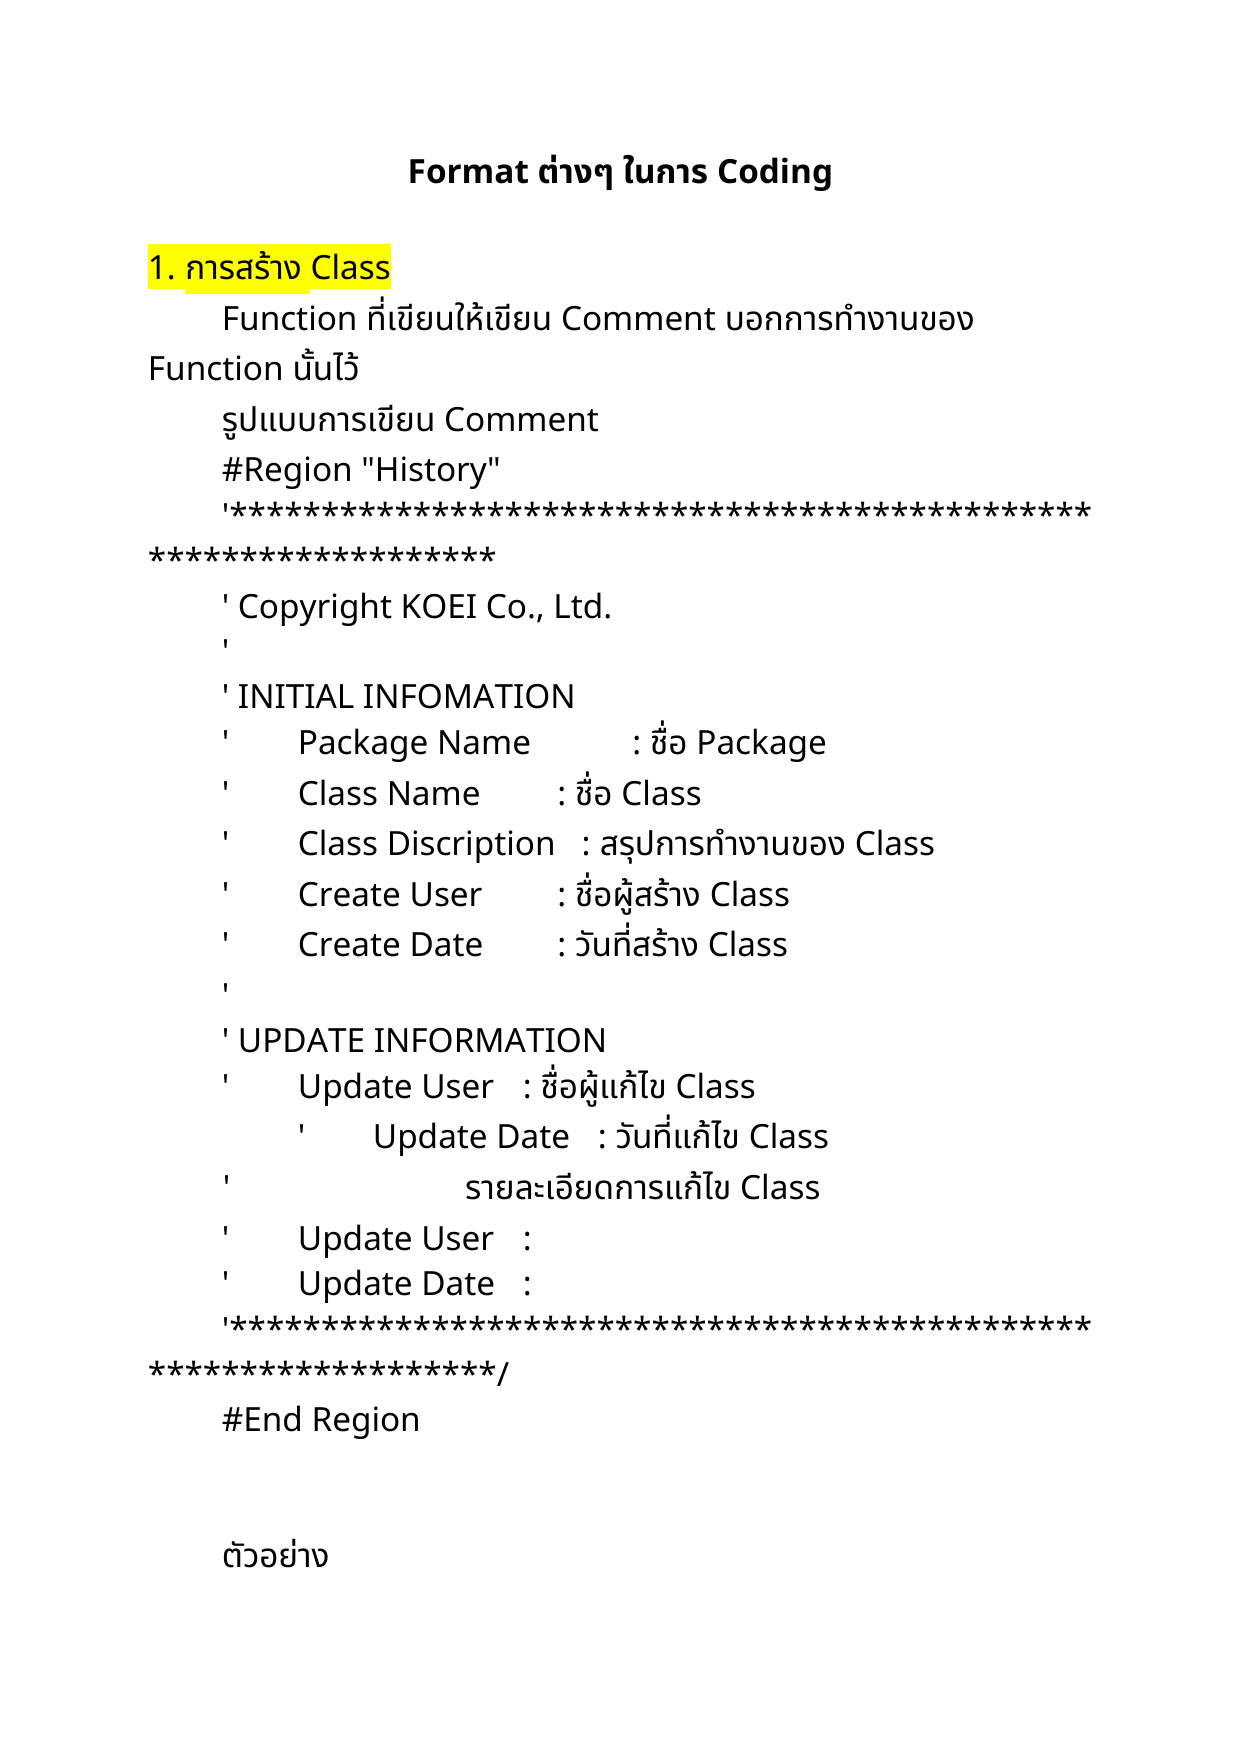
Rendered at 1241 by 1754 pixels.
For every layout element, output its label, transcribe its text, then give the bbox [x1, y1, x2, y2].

text #End Region [148, 1396, 1092, 1442]
text Function ที่เขียนให้เขียน Comment บอกการทำงานของ Function นั้นไว้ [148, 294, 1092, 396]
text ' INITIAL INFOMATION [148, 673, 1092, 719]
text รูปแบบการเขียน Comment [148, 396, 1092, 446]
text ' [148, 972, 1092, 1017]
text ' Create Date : วันที่สร้าง Class [148, 921, 1092, 972]
text ' [148, 628, 1092, 673]
text ' Update Date : วันที่แก้ไข Class [148, 1113, 1092, 1164]
text ' Class Discription : สรุปการทำงานของ Class [148, 820, 1092, 871]
text ' Update User : ชื่อผู้แก้ไข Class [148, 1063, 1092, 1113]
text ' UPDATE INFORMATION [148, 1017, 1092, 1063]
text ' Update User : [148, 1214, 1092, 1260]
text ' Update Date : [148, 1260, 1092, 1305]
text ' รายละเอียดการแก้ไข Class [148, 1164, 1092, 1214]
list การสร้าง Class [310, 244, 1092, 294]
text ' Create User : ชื่อผู้สร้าง Class [148, 871, 1092, 921]
text #Region "History" [148, 446, 1092, 492]
text ' Class Name : ชื่อ Class [148, 769, 1092, 820]
text ' Package Name : ชื่อ Package [148, 719, 1092, 769]
text '******************************************************************/ [148, 1305, 1092, 1396]
text ' Copyright KOEI Co., Ltd. [148, 582, 1092, 628]
text '****************************************************************** [148, 492, 1092, 582]
text Format ต่างๆ ในการ Coding [148, 148, 1092, 198]
text ตัวอย่าง [148, 1532, 1092, 1583]
